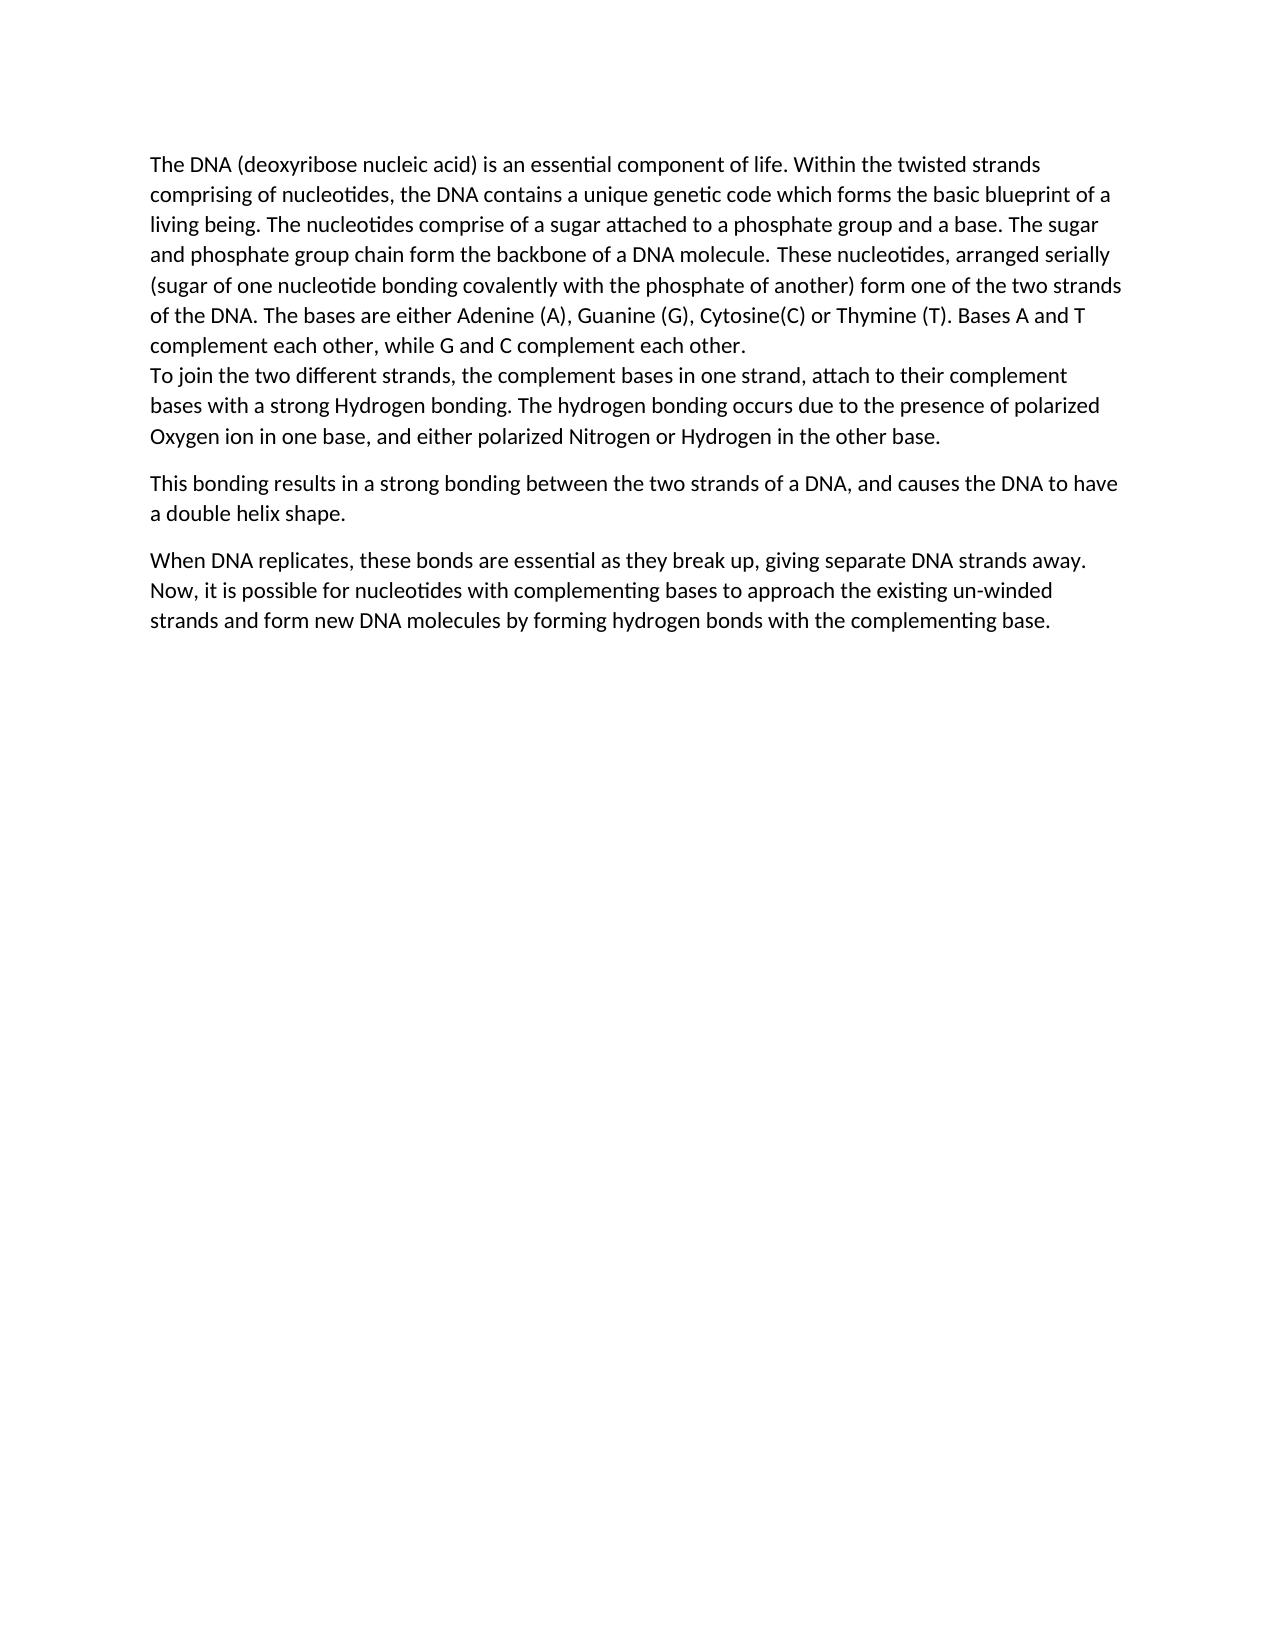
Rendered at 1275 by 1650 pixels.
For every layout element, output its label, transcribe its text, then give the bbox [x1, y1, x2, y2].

text When DNA replicates, these bonds are essential as they break up, giving separate DNA strands away. Now, it is possible for nucleotides with complementing bases to approach the existing un-winded strands and form new DNA molecules by forming hydrogen bonds with the complementing base. [150, 546, 1125, 634]
text This bonding results in a strong bonding between the two strands of a DNA, and causes the DNA to have a double helix shape. [150, 469, 1125, 527]
text The DNA (deoxyribose nucleic acid) is an essential component of life. Within the twisted strands comprising of nucleotides, the DNA contains a unique genetic code which forms the basic blueprint of a living being. The nucleotides comprise of a sugar attached to a phosphate group and a base. The sugar and phosphate group chain form the backbone of a DNA molecule. These nucleotides, arranged serially (sugar of one nucleotide bonding covalently with the phosphate of another) form one of the two strands of the DNA. The bases are either Adenine (A), Guanine (G), Cytosine(C) or Thymine (T). Bases A and T complement each other, while G and C complement each other. To join the two different strands, the complement bases in one strand, attach to their complement bases with a strong Hydrogen bonding. The hydrogen bonding occurs due to the presence of polarized Oxygen ion in one base, and either polarized Nitrogen or Hydrogen in the other base. [150, 150, 1125, 450]
